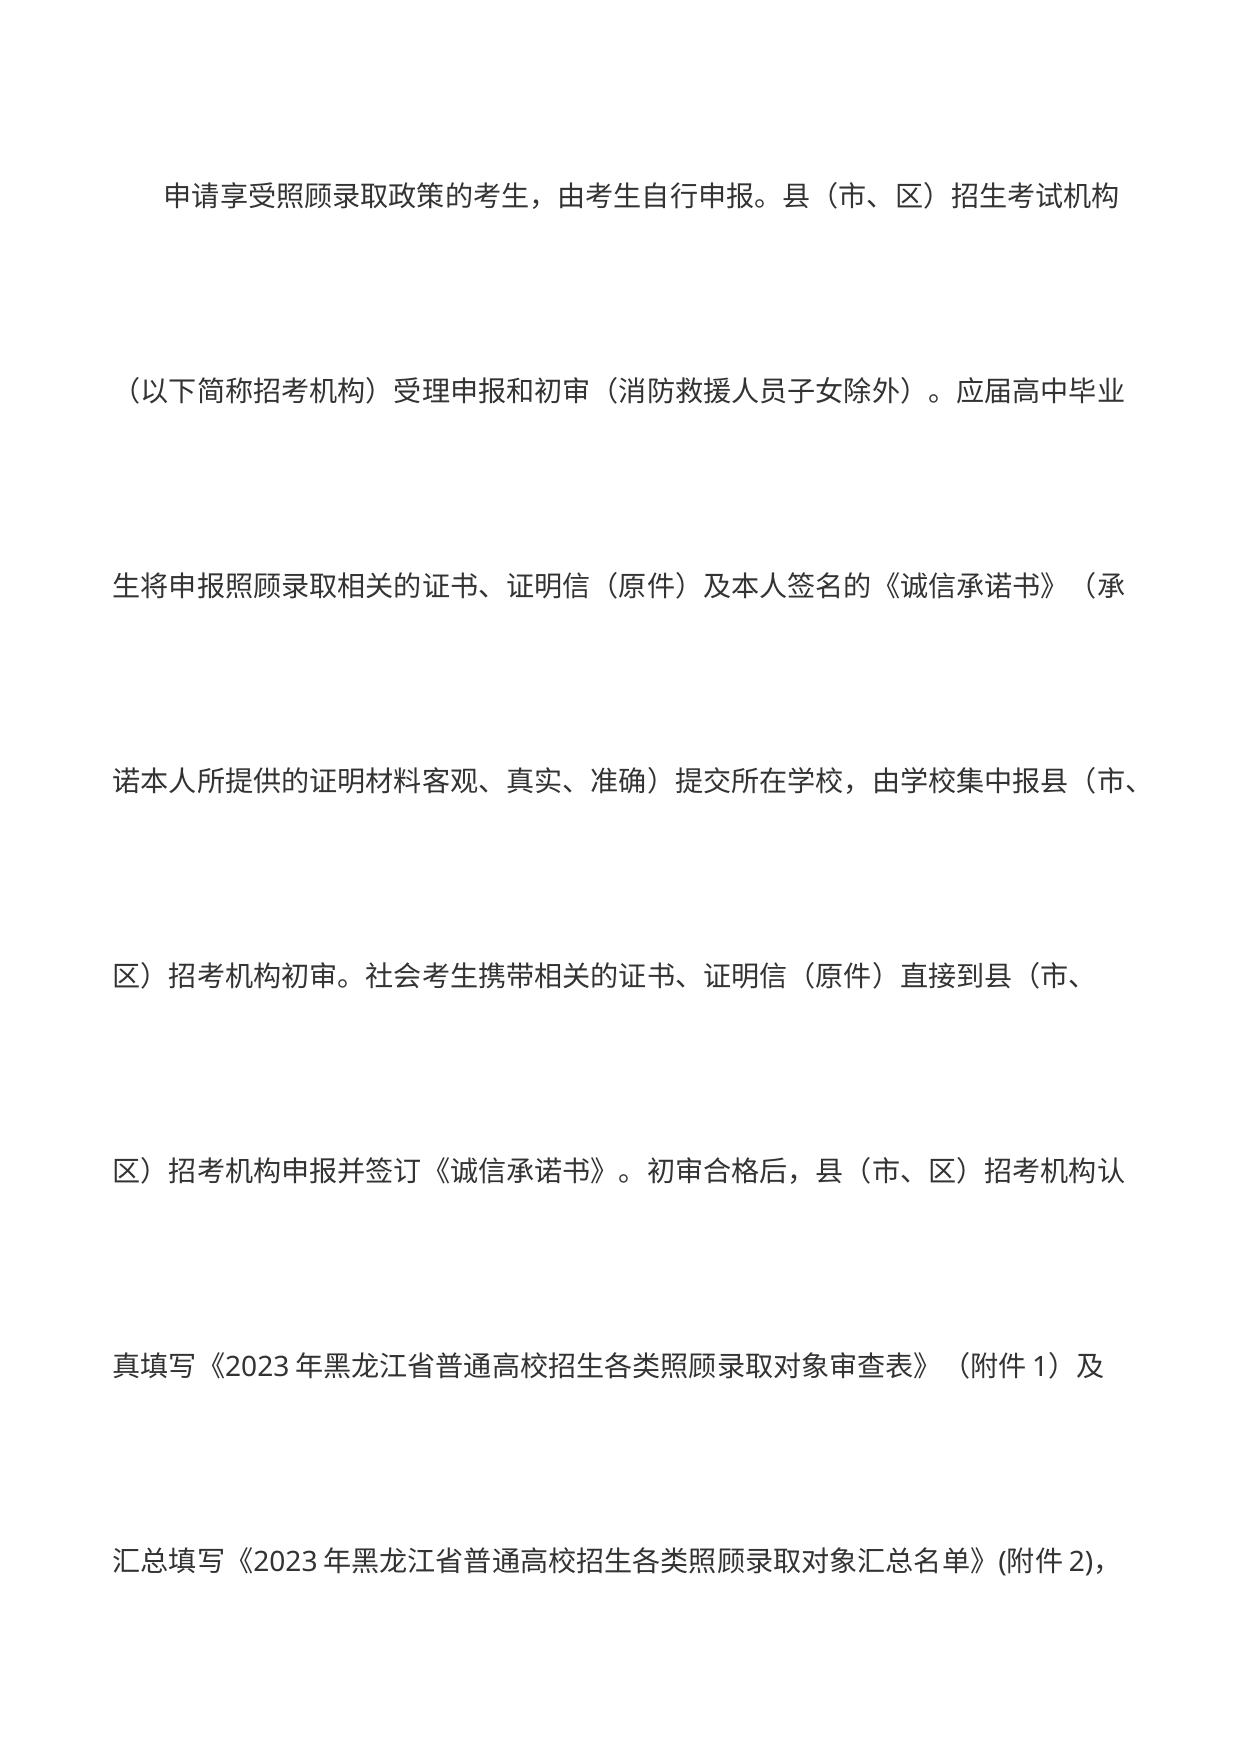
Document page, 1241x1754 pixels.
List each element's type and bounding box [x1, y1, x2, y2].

text [112, 162, 1128, 1592]
